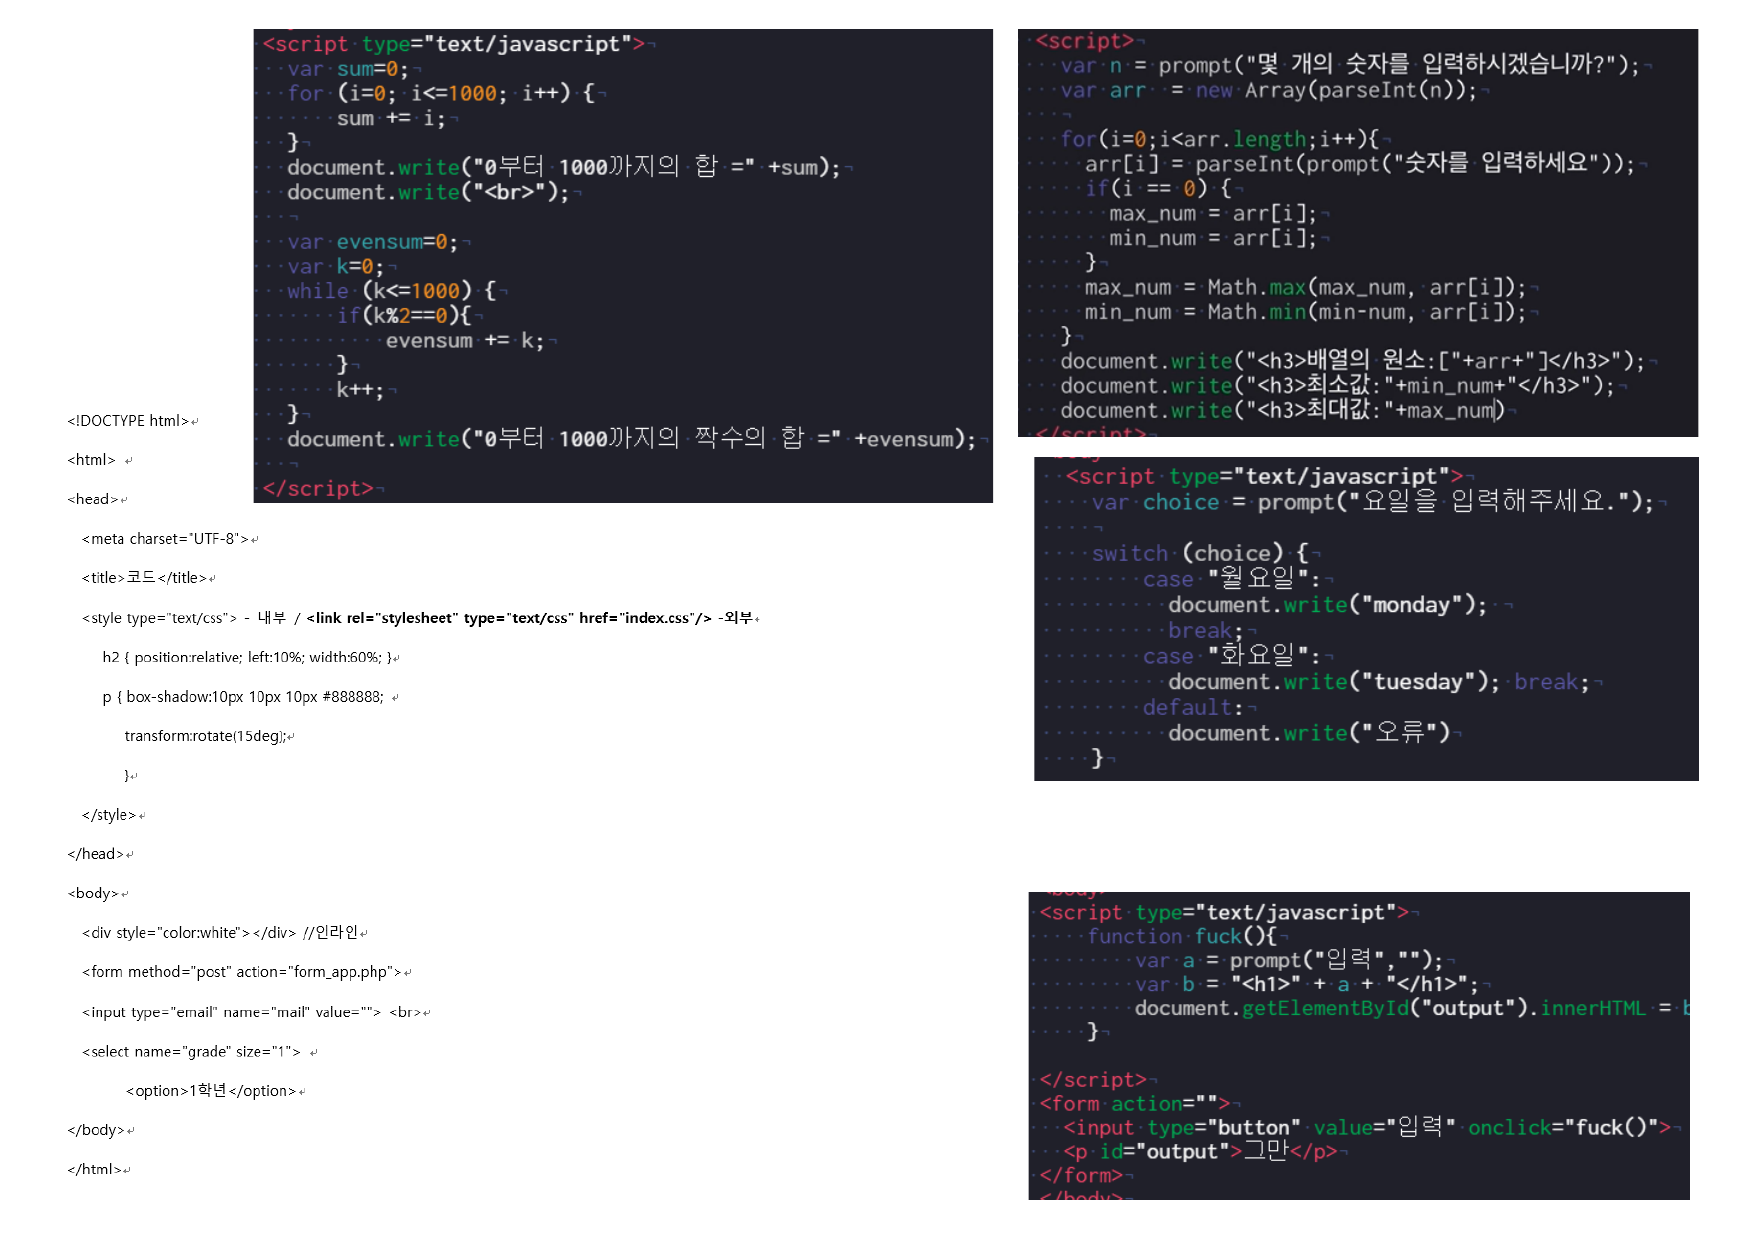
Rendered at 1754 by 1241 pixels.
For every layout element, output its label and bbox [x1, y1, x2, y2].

picture [53, 29, 992, 1193]
picture [1017, 29, 1699, 436]
picture [1033, 457, 1699, 779]
picture [1027, 892, 1689, 1199]
